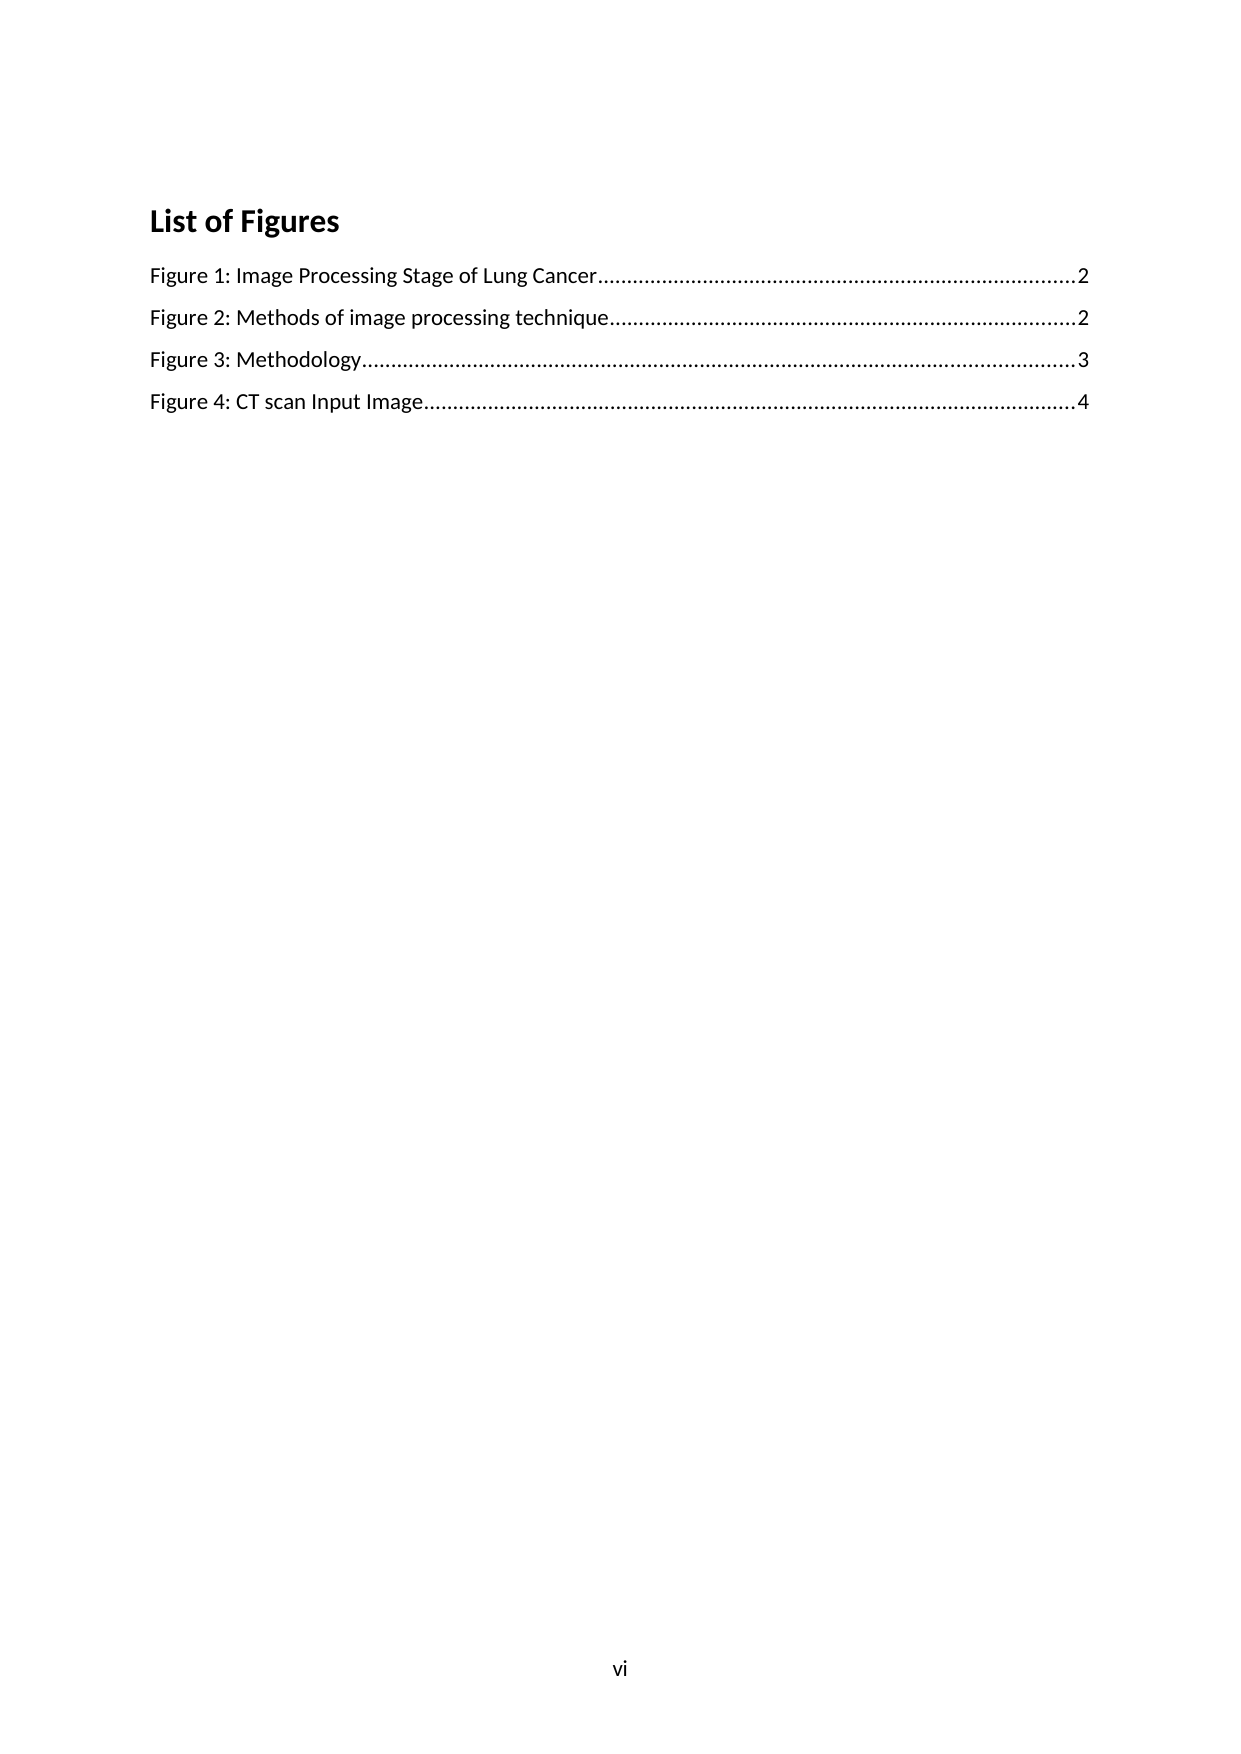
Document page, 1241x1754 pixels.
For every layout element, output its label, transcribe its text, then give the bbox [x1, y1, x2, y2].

text Figure 2: Methods of image processing technique 2 [150, 303, 1090, 331]
text Figure 1: Image Processing Stage of Lung Cancer 2 [150, 261, 1090, 289]
text Figure 3: Methodology 3 [150, 345, 1090, 373]
subtitle List of Figures [150, 200, 1090, 241]
text Figure 4: CT scan Input Image 4 [150, 387, 1090, 415]
